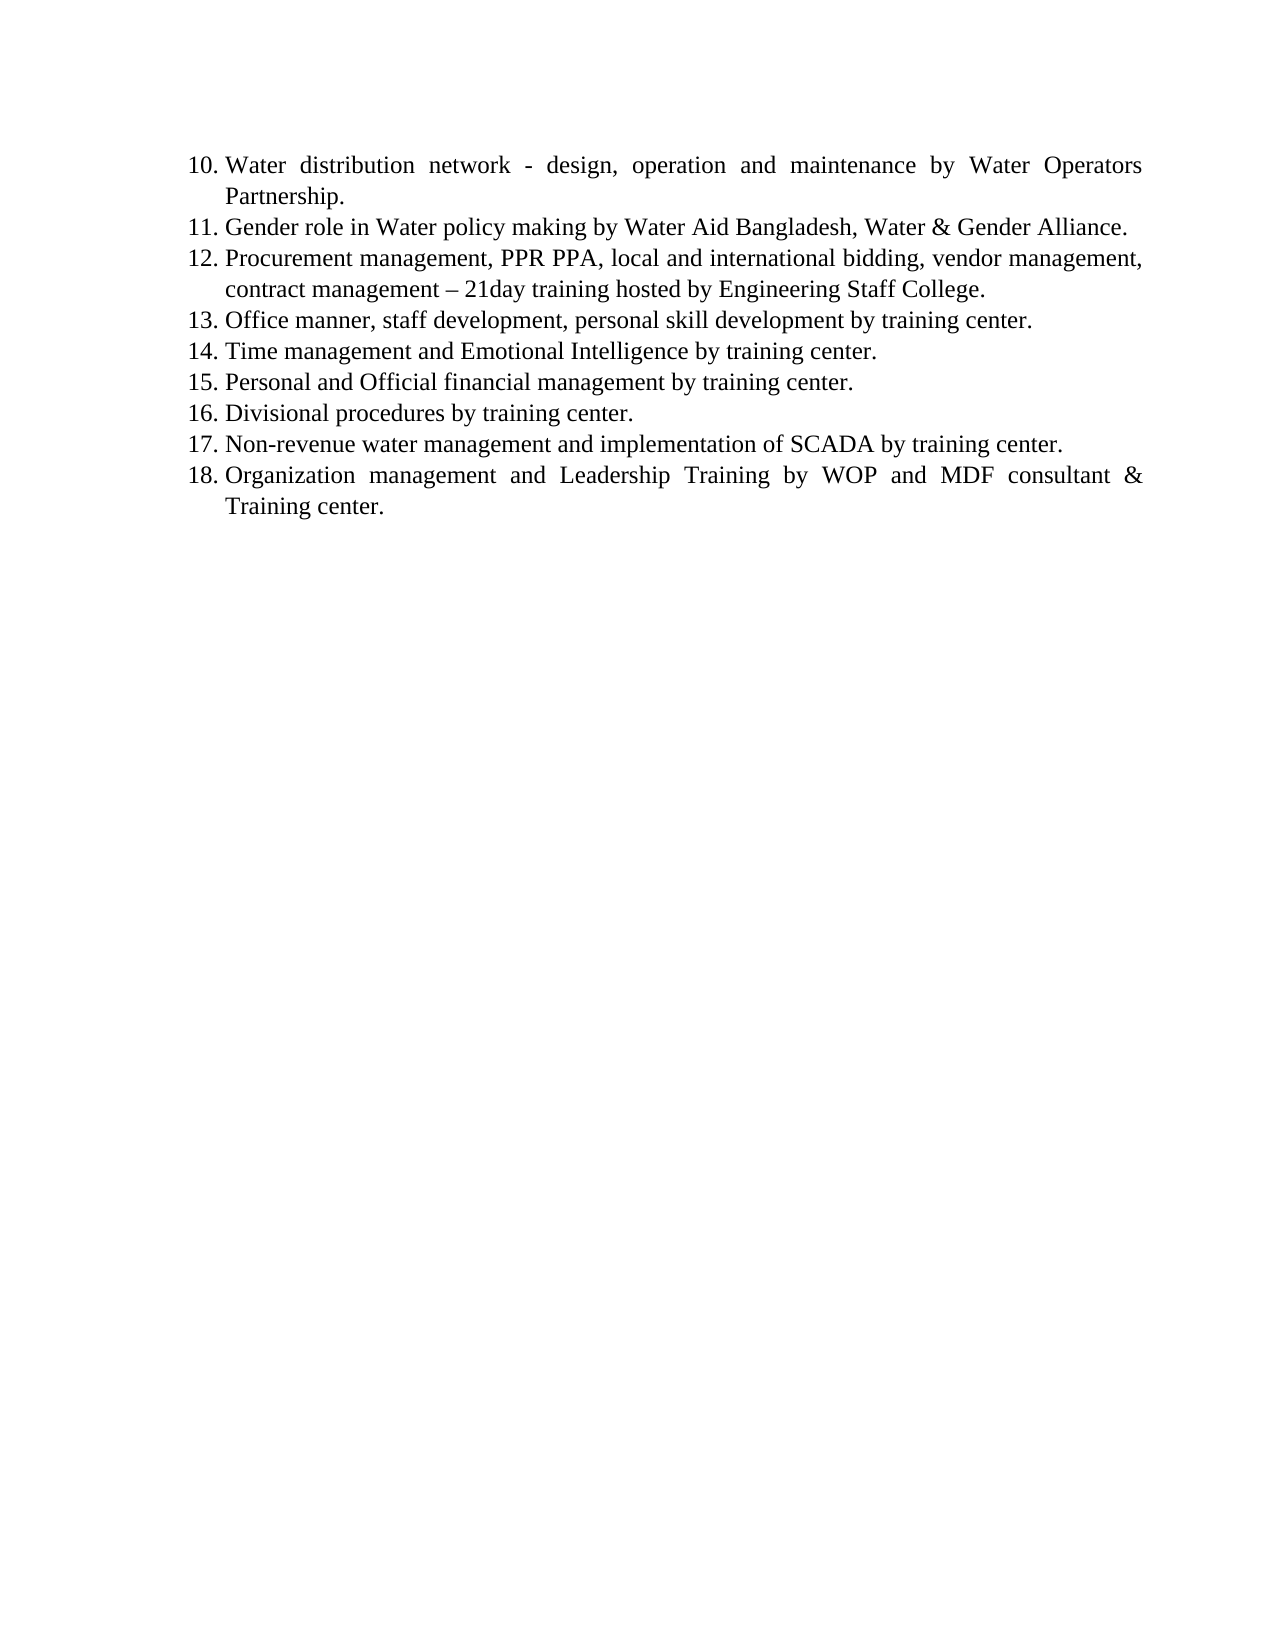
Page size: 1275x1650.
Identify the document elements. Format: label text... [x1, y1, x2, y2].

list Divisional procedures by training center. [187, 398, 1144, 427]
list Procurement management, PPR PPA, local and international bidding, vendor management, contract management – 21day training hosted by Engineering Staff College. [187, 243, 1144, 303]
list Organization management and Leadership Training by WOP and MDF consultant & Training center. [187, 460, 1144, 520]
list Water distribution network - design, operation and maintenance by Water Operators Partnership. [187, 150, 1144, 210]
list Personal and Official financial management by training center. [187, 367, 1144, 396]
list Gender role in Water policy making by Water Aid Bangladesh, Water & Gender Alliance. [187, 212, 1144, 241]
list Time management and Emotional Intelligence by training center. [187, 336, 1144, 365]
list Non-revenue water management and implementation of SCADA by training center. [187, 429, 1144, 458]
list Office manner, staff development, personal skill development by training center. [187, 305, 1144, 334]
